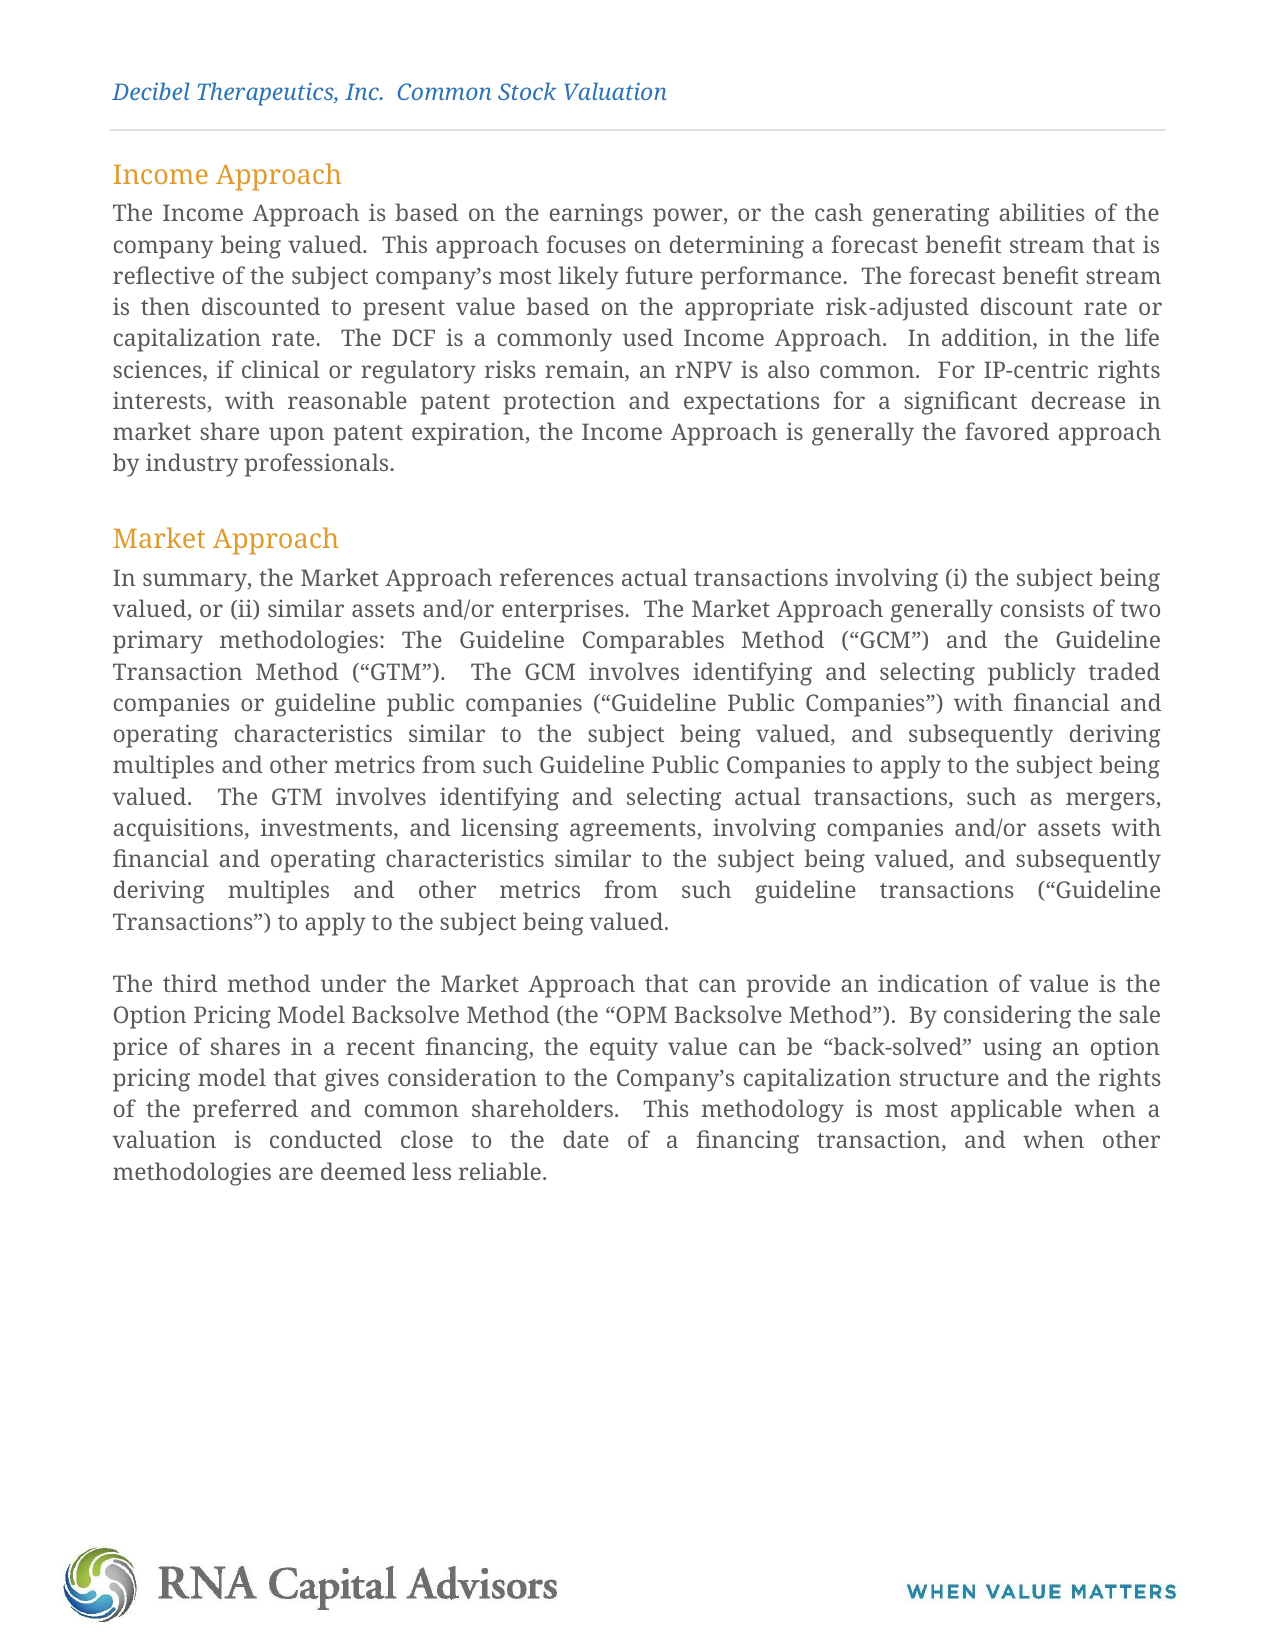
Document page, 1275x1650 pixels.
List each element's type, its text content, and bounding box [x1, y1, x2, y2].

text In summary, the Market Approach references actual transactions involving (i) the subject being valued, or (ii) similar assets and/or enterprises. The Market Approach generally consists of two primary methodologies: The Guideline Comparables Method (“GCM”) and the Guideline Transaction Method (“GTM”). The GCM involves identifying and selecting publicly traded companies or guideline public companies (“Guideline Public Companies”) with financial and operating characteristics similar to the subject being valued, and subsequently deriving multiples and other metrics from such Guideline Public Companies to apply to the subject being valued. The GTM involves identifying and selecting actual transactions, such as mergers, acquisitions, investments, and licensing agreements, involving companies and/or assets with financial and operating characteristics similar to the subject being valued, and subsequently deriving multiples and other metrics from such guideline transactions (“Guideline Transactions”) to apply to the subject being valued. [112, 561, 1162, 936]
text Market Approach [112, 524, 1162, 555]
text Income Approach [112, 159, 1162, 191]
text The third method under the Market Approach that can provide an indication of value is the Option Pricing Model Backsolve Method (the “OPM Backsolve Method”). By considering the sale price of shares in a recent financing, the equity value can be “back-solved” using an option pricing model that gives consideration to the Company’s capitalization structure and the rights of the preferred and common shareholders. This methodology is most applicable when a valuation is conducted close to the date of a financing transaction, and when other methodologies are deemed less reliable. [112, 968, 1162, 1186]
text The Income Approach is based on the earnings power, or the cash generating abilities of the company being valued. This approach focuses on determining a forecast benefit stream that is reflective of the subject company’s most likely future performance. The forecast benefit stream is then discounted to present value based on the appropriate risk‐adjusted discount rate or capitalization rate. The DCF is a commonly used Income Approach. In addition, in the life sciences, if clinical or regulatory risks remain, an rNPV is also common. For IP-centric rights interests, with reasonable patent protection and expectations for a significant decrease in market share upon patent expiration, the Income Approach is generally the favored approach by industry professionals. [112, 197, 1162, 478]
picture [51, 1536, 1194, 1628]
picture [0, 114, 1275, 138]
